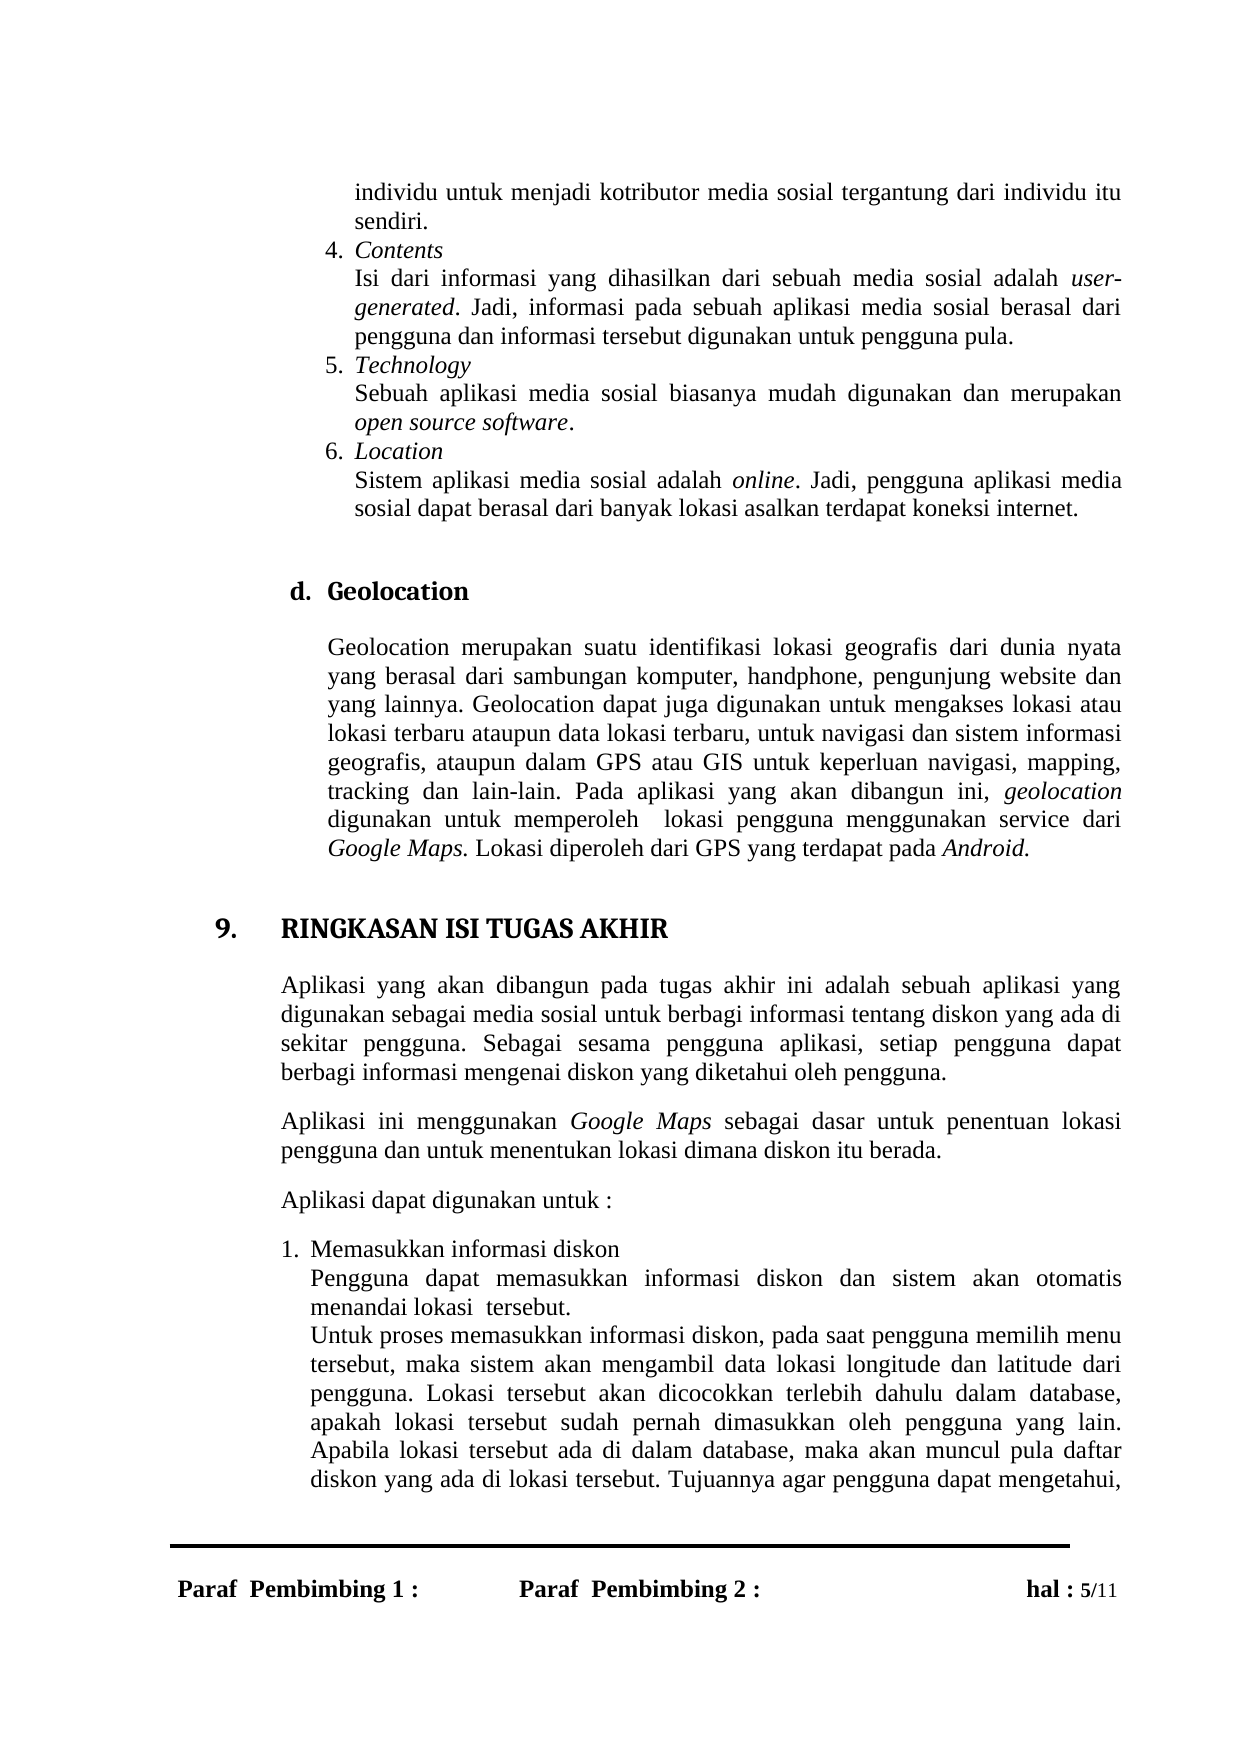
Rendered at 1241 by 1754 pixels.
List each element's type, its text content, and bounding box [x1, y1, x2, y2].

list Contents [325, 235, 1122, 263]
subtitle Geolocation [290, 576, 1122, 607]
text Isi dari informasi yang dihasilkan dari sebuah media sosial adalah user-generated. Jadi, informasi pada sebuah aplikasi media sosial berasal dari pengguna dan informasi tersebut digunakan untuk pengguna pula. [354, 263, 1122, 350]
text Geolocation merupakan suatu identifikasi lokasi geografis dari dunia nyata yang berasal dari sambungan komputer, handphone, pengunjung website dan yang lainnya. Geolocation dapat juga digunakan untuk mengakses lokasi atau lokasi terbaru ataupun data lokasi terbaru, untuk navigasi dan sistem informasi geografis, ataupun dalam GPS atau GIS untuk keperluan navigasi, mapping, tracking dan lain-lain. Pada aplikasi yang akan dibangun ini, geolocation digunakan untuk memperoleh lokasi pengguna menggunakan service dari Google Maps. Lokasi diperoleh dari GPS yang terdapat pada Android. [327, 632, 1122, 862]
subtitle RINGKASAN ISI TUGAS AKHIR [215, 912, 1122, 946]
text Aplikasi yang akan dibangun pada tugas akhir ini adalah sebuah aplikasi yang digunakan sebagai media sosial untuk berbagi informasi tentang diskon yang ada di sekitar pengguna. Sebagai sesama pengguna aplikasi, setiap pengguna dapat berbagi informasi mengenai diskon yang diketahui oleh pengguna. [281, 971, 1122, 1086]
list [310, 1321, 1122, 1493]
list Location [325, 436, 1122, 465]
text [354, 177, 1122, 235]
text Aplikasi ini menggunakan Google Maps sebagai dasar untuk penentuan lokasi pengguna dan untuk menentukan lokasi dimana diskon itu berada. [281, 1106, 1122, 1164]
list Pengguna dapat memasukkan informasi diskon dan sistem akan otomatis menandai lokasi tersebut. [310, 1263, 1122, 1321]
text Sebuah aplikasi media sosial biasanya mudah digunakan dan merupakan open source software. [354, 378, 1122, 436]
list Technology [325, 350, 1122, 378]
text Aplikasi dapat digunakan untuk : [281, 1185, 1122, 1213]
text Sistem aplikasi media sosial adalah online. Jadi, pengguna aplikasi media sosial dapat berasal dari banyak lokasi asalkan terdapat koneksi internet. [354, 465, 1122, 522]
list Memasukkan informasi diskon [281, 1234, 1122, 1263]
